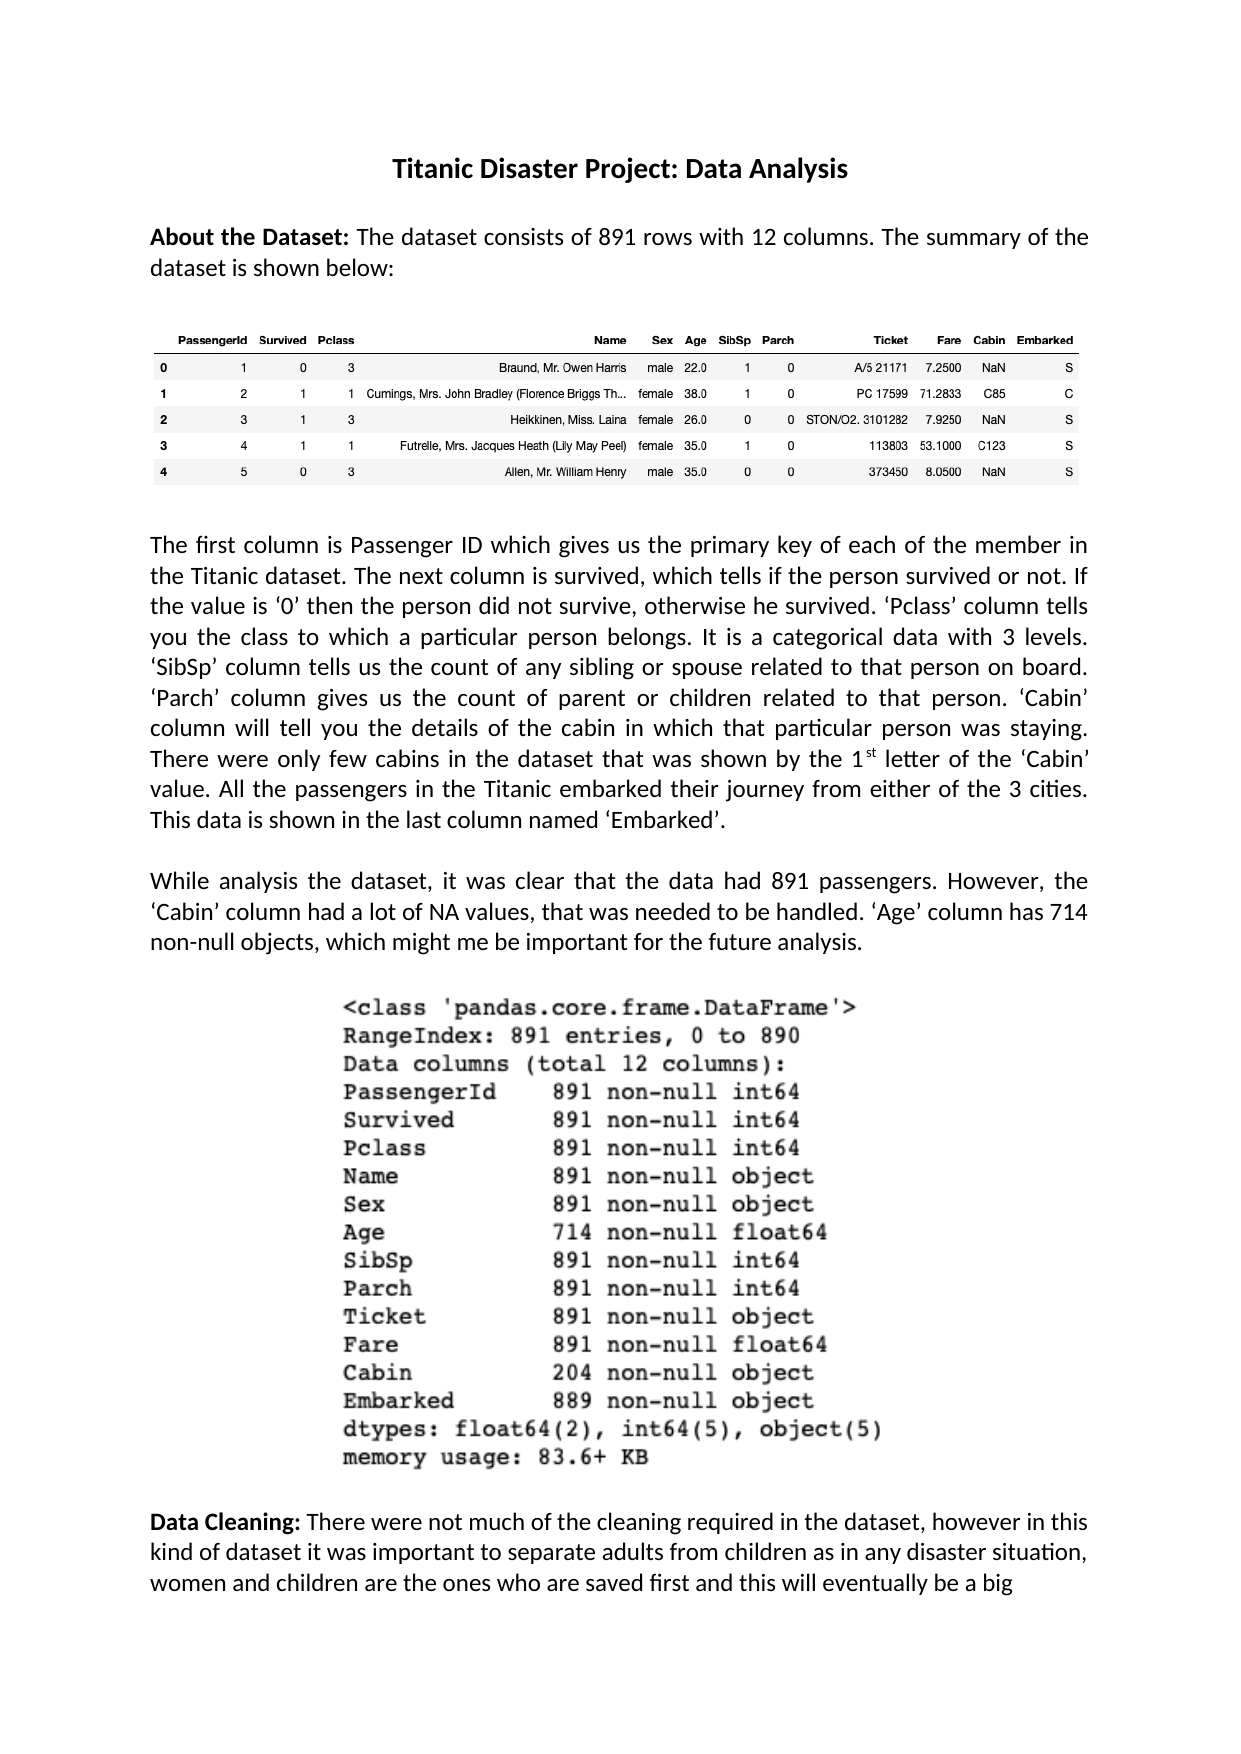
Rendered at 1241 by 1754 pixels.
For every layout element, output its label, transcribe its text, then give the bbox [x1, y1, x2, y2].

picture [332, 987, 908, 1476]
text About the Dataset: The dataset consists of 891 rows with 12 columns. The summary of the dataset is shown below: [150, 221, 1090, 282]
text The first column is Passenger ID which gives us the primary key of each of the member in the Titanic dataset. The next column is survived, which tells if the person survived or not. If the value is ‘0’ then the person did not survive, otherwise he survived. ‘Pclass’ column tells you the class to which a particular person belongs. It is a categorical data with 3 levels. ‘SibSp’ column tells us the count of any sibling or spouse related to that person on board. ‘Parch’ column gives us the count of parent or children related to that person. ‘Cabin’ column will tell you the details of the cabin in which that particular person was staying. There were only few cabins in the dataset that was shown by the 1st letter of the ‘Cabin’ value. All the passengers in the Titanic embarked their journey from either of the 3 cities. This data is shown in the last column named ‘Embarked’. [150, 529, 1090, 835]
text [150, 1506, 1090, 1597]
picture [150, 312, 1090, 499]
text Titanic Disaster Project: Data Analysis [150, 150, 1090, 186]
text While analysis the dataset, it was clear that the data had 891 passengers. However, the ‘Cabin’ column had a lot of NA values, that was needed to be handled. ‘Age’ column has 714 non-null objects, which might me be important for the future analysis. [150, 865, 1090, 957]
